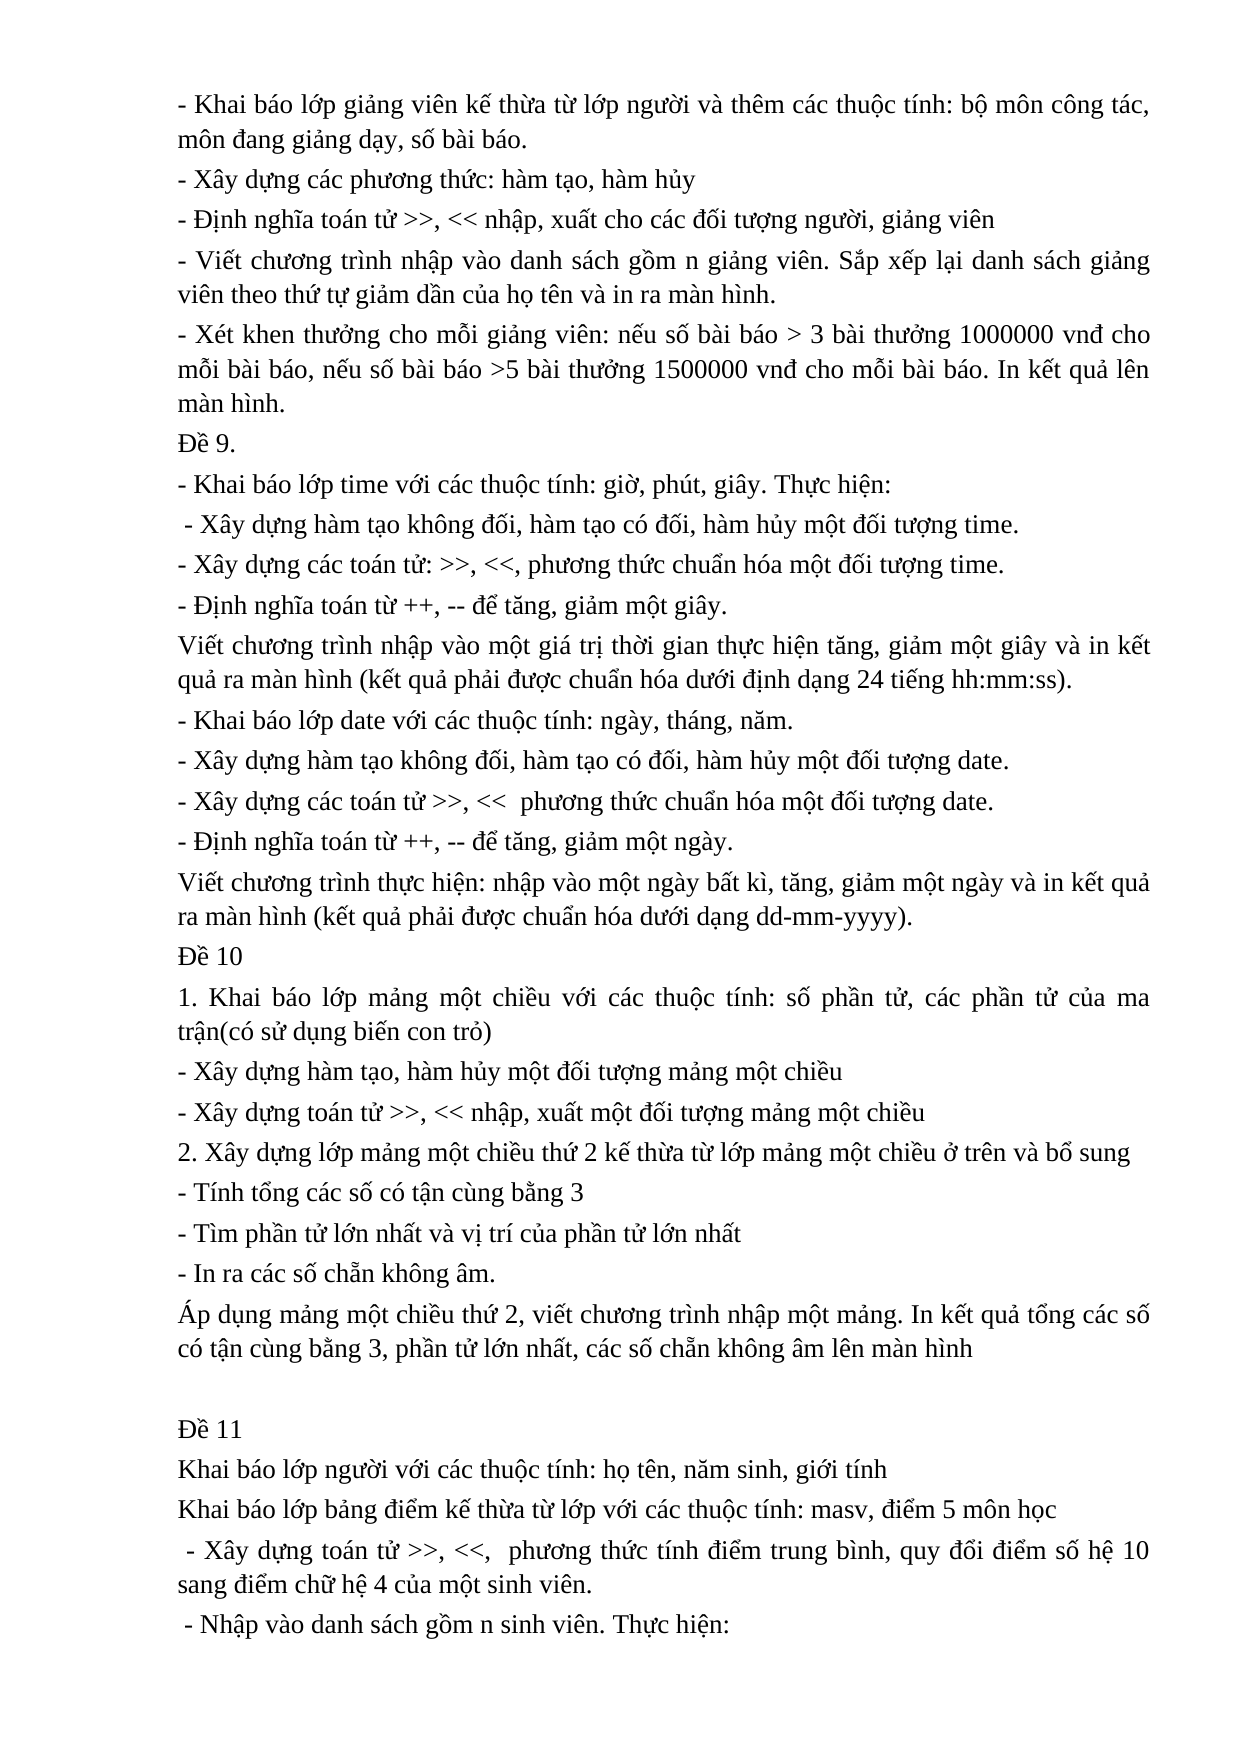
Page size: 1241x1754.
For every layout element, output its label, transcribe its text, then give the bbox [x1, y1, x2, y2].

text - Xây dựng hàm tạo không đối, hàm tạo có đối, hàm hủy một đối tượng time. [177, 508, 1152, 539]
text - Xây dựng các phương thức: hàm tạo, hàm hủy [177, 163, 1152, 194]
text Khai báo lớp bảng điểm kế thừa từ lớp với các thuộc tính: masv, điểm 5 môn học [177, 1494, 1152, 1525]
text Viết chương trình nhập vào một giá trị thời gian thực hiện tăng, giảm một giây và in kết quả ra màn hình (kết quả phải được chuẩn hóa dưới định dạng 24 tiếng hh:mm:ss). [177, 629, 1152, 695]
text - Xây dựng các toán tử >>, << phương thức chuẩn hóa một đối tượng date. [177, 785, 1152, 816]
text - Viết chương trình nhập vào danh sách gồm n giảng viên. Sắp xếp lại danh sách giảng viên theo thứ tự giảm dần của họ tên và in ra màn hình. [177, 244, 1152, 309]
text - Định nghĩa toán từ ++, -- để tăng, giảm một giây. [177, 589, 1152, 620]
text - Nhập vào danh sách gồm n sinh viên. Thực hiện: [177, 1609, 1152, 1640]
text 2. Xây dựng lớp mảng một chiều thứ 2 kế thừa từ lớp mảng một chiều ở trên và bổ sung [177, 1136, 1152, 1167]
text - Khai báo lớp date với các thuộc tính: ngày, tháng, năm. [177, 704, 1152, 735]
text - Xây dựng hàm tạo, hàm hủy một đối tượng mảng một chiều [177, 1055, 1152, 1086]
text - Tìm phần tử lớn nhất và vị trí của phần tử lớn nhất [177, 1217, 1152, 1248]
text - Xét khen thưởng cho mỗi giảng viên: nếu số bài báo > 3 bài thưởng 1000000 vnđ cho mỗi bài báo, nếu số bài báo >5 bài thưởng 1500000 vnđ cho mỗi bài báo. In kết quả lên màn hình. [177, 319, 1152, 418]
text - Xây dựng hàm tạo không đối, hàm tạo có đối, hàm hủy một đối tượng date. [177, 744, 1152, 776]
text - Xây dựng các toán tử: >>, <<, phương thức chuẩn hóa một đối tượng time. [177, 549, 1152, 580]
text - Xây dựng toán tử >>, << nhập, xuất một đối tượng mảng một chiều [177, 1096, 1152, 1127]
text Đề 9. [177, 427, 1152, 458]
text - Định nghĩa toán tử >>, << nhập, xuất cho các đối tượng người, giảng viên [177, 204, 1152, 235]
text 1. Khai báo lớp mảng một chiều với các thuộc tính: số phần tử, các phần tử của ma trận(có sử dụng biến con trỏ) [177, 981, 1152, 1046]
text - In ra các số chẵn không âm. [177, 1257, 1152, 1288]
text - Khai báo lớp giảng viên kế thừa từ lớp người và thêm các thuộc tính: bộ môn công tác, môn đang giảng dạy, số bài báo. [177, 89, 1152, 154]
text Đề 11 [177, 1413, 1152, 1444]
text - Khai báo lớp time với các thuộc tính: giờ, phút, giây. Thực hiện: [177, 468, 1152, 499]
text Áp dụng mảng một chiều thứ 2, viết chương trình nhập một mảng. In kết quả tổng các số có tận cùng bằng 3, phần tử lớn nhất, các số chẵn không âm lên màn hình [177, 1298, 1152, 1363]
text Khai báo lớp người với các thuộc tính: họ tên, năm sinh, giới tính [177, 1453, 1152, 1484]
text Đề 10 [177, 940, 1152, 971]
text Viết chương trình thực hiện: nhập vào một ngày bất kì, tăng, giảm một ngày và in kết quả ra màn hình (kết quả phải được chuẩn hóa dưới dạng dd-mm-yyyy). [177, 866, 1152, 931]
text - Tính tổng các số có tận cùng bằng 3 [177, 1177, 1152, 1208]
text - Xây dựng toán tử >>, <<, phương thức tính điểm trung bình, quy đổi điểm số hệ 10 sang điểm chữ hệ 4 của một sinh viên. [177, 1534, 1152, 1599]
text - Định nghĩa toán từ ++, -- để tăng, giảm một ngày. [177, 825, 1152, 856]
